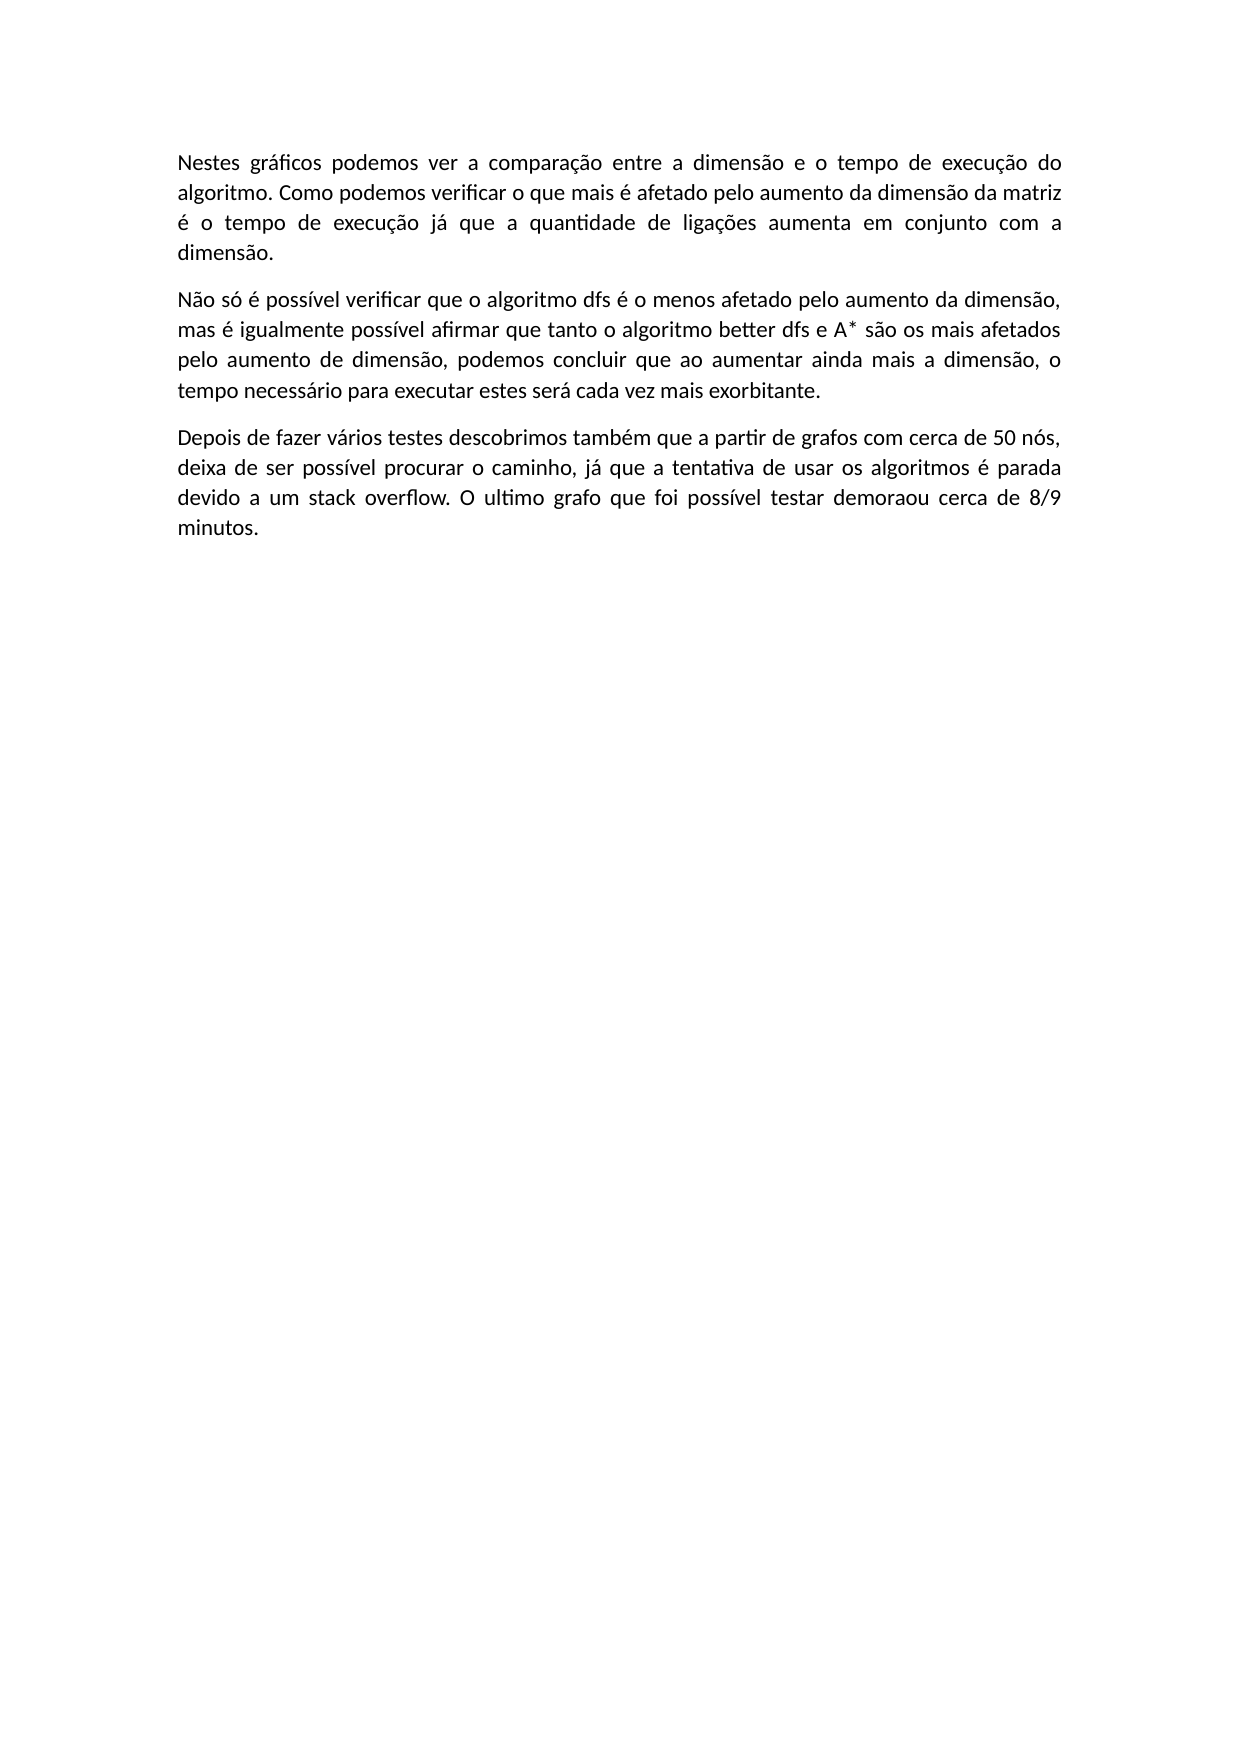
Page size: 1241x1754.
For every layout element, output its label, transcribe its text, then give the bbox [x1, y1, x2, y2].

text Nestes gráficos podemos ver a comparação entre a dimensão e o tempo de execução do algoritmo. Como podemos verificar o que mais é afetado pelo aumento da dimensão da matriz é o tempo de execução já que a quantidade de ligações aumenta em conjunto com a dimensão. [177, 148, 1063, 266]
text Não só é possível verificar que o algoritmo dfs é o menos afetado pelo aumento da dimensão, mas é igualmente possível afirmar que tanto o algoritmo better dfs e A* são os mais afetados pelo aumento de dimensão, podemos concluir que ao aumentar ainda mais a dimensão, o tempo necessário para executar estes será cada vez mais exorbitante. [177, 285, 1063, 404]
text Depois de fazer vários testes descobrimos também que a partir de grafos com cerca de 50 nós, deixa de ser possível procurar o caminho, já que a tentativa de usar os algoritmos é parada devido a um stack overflow. O ultimo grafo que foi possível testar demoraou cerca de 8/9 minutos. [177, 423, 1063, 541]
